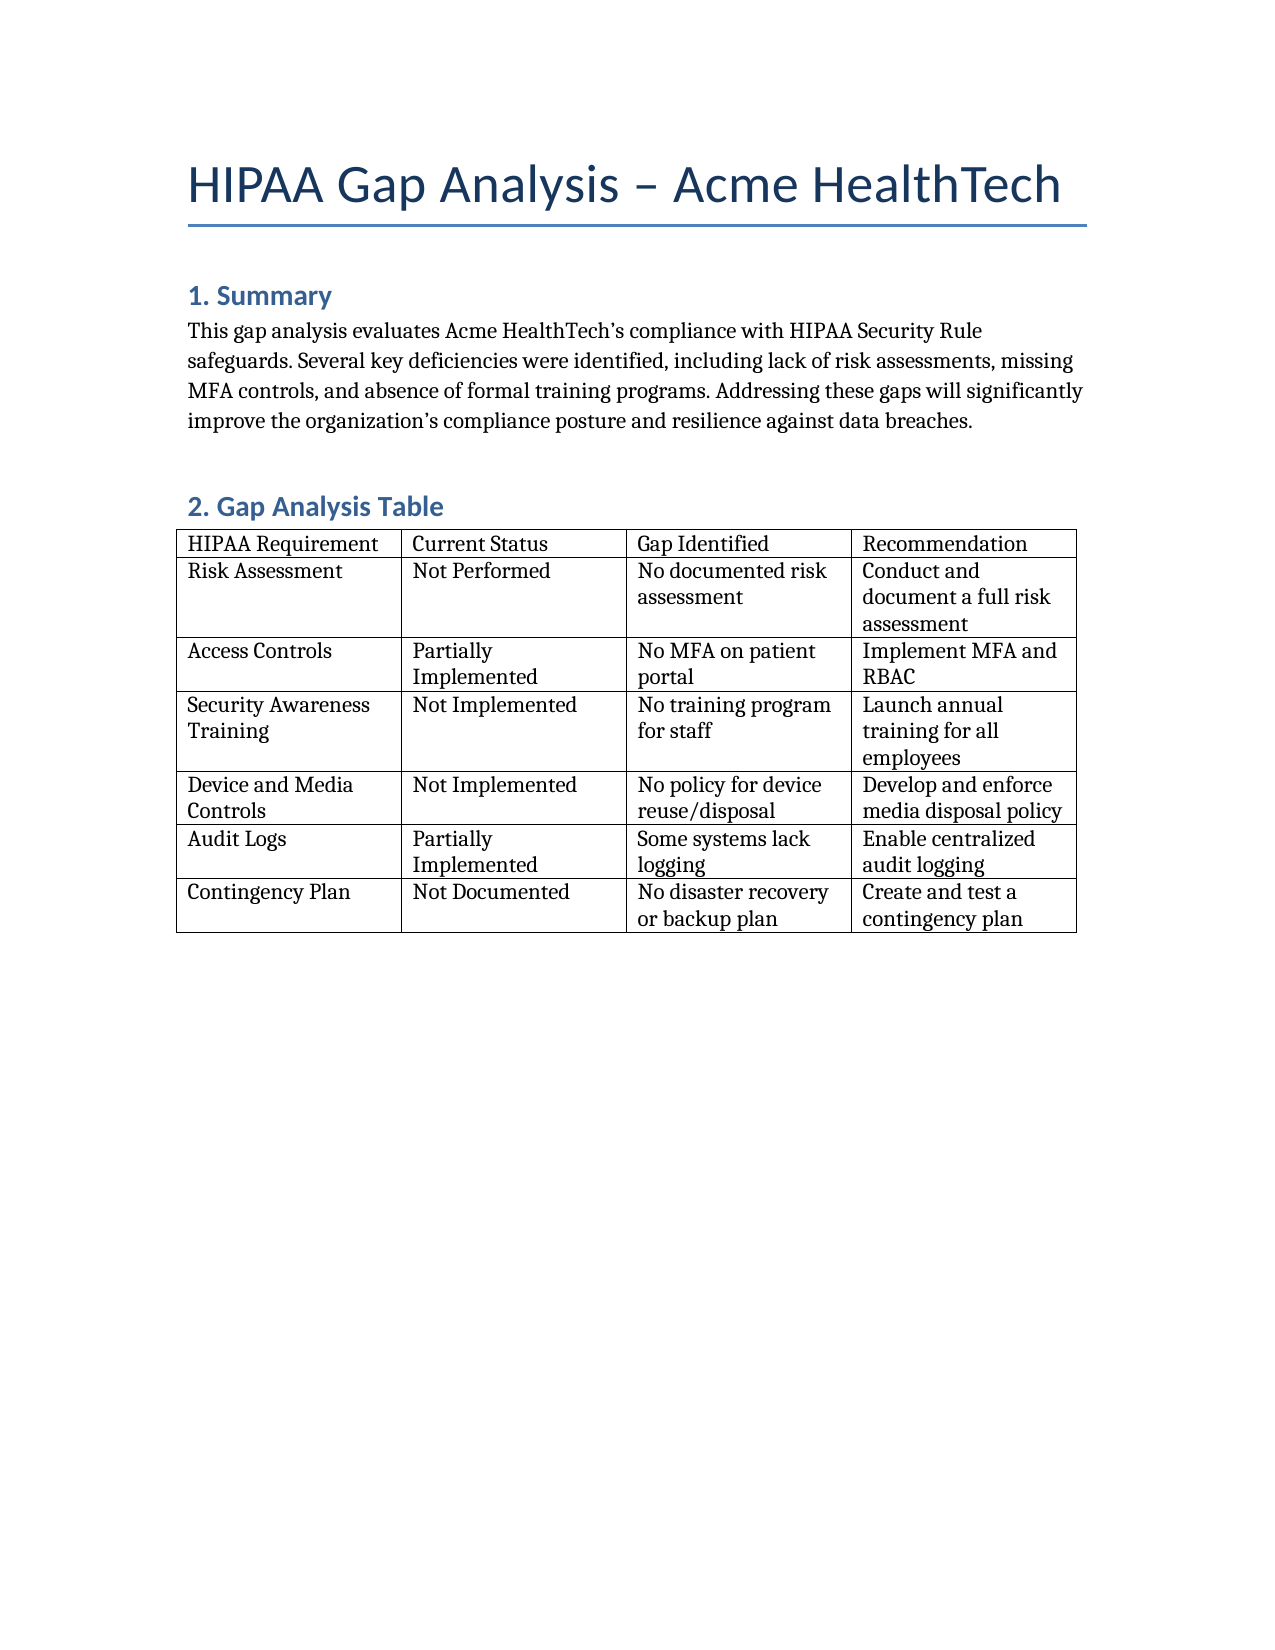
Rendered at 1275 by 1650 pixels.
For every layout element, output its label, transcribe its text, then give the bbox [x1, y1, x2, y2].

table_cell No MFA on patient portal [627, 638, 851, 691]
table_cell Not Performed [402, 558, 626, 637]
table_cell Some systems lack logging [627, 825, 851, 878]
text This gap analysis evaluates Acme HealthTech’s compliance with HIPAA Security Rule safeguards. Several key deficiencies were identified, including lack of risk assessments, missing MFA controls, and absence of formal training programs. Addressing these gaps will significantly improve the organization’s compliance posture and resilience against data breaches. [187, 317, 1087, 434]
title HIPAA Gap Analysis – Acme HealthTech [187, 150, 1087, 227]
table_cell Access Controls [177, 638, 401, 691]
table_cell Contingency Plan [177, 879, 401, 932]
table_cell No disaster recovery or backup plan [627, 879, 851, 932]
table_header Gap Identified [627, 530, 851, 557]
table_cell Partially Implemented [402, 825, 626, 878]
table_cell Implement MFA and RBAC [852, 638, 1076, 691]
table_cell Not Implemented [402, 692, 626, 771]
table_cell Device and Media Controls [177, 772, 401, 824]
table_cell Risk Assessment [177, 558, 401, 637]
subtitle 2. Gap Analysis Table [187, 488, 1087, 524]
table_cell Launch annual training for all employees [852, 692, 1076, 771]
table_cell Enable centralized audit logging [852, 825, 1076, 878]
table_cell No documented risk assessment [627, 558, 851, 637]
table_cell Create and test a contingency plan [852, 879, 1076, 932]
table_cell Develop and enforce media disposal policy [852, 772, 1076, 824]
table_cell Audit Logs [177, 825, 401, 878]
table_cell Conduct and document a full risk assessment [852, 558, 1076, 637]
table_cell No training program for staff [627, 692, 851, 771]
table_cell Partially Implemented [402, 638, 626, 691]
table_cell Security Awareness Training [177, 692, 401, 771]
table_header HIPAA Requirement [177, 530, 401, 557]
table_cell Not Implemented [402, 772, 626, 824]
table_header Current Status [402, 530, 626, 557]
table_cell Not Documented [402, 879, 626, 932]
subtitle 1. Summary [187, 277, 1087, 312]
table_header Recommendation [852, 530, 1076, 557]
table_cell No policy for device reuse/disposal [627, 772, 851, 824]
